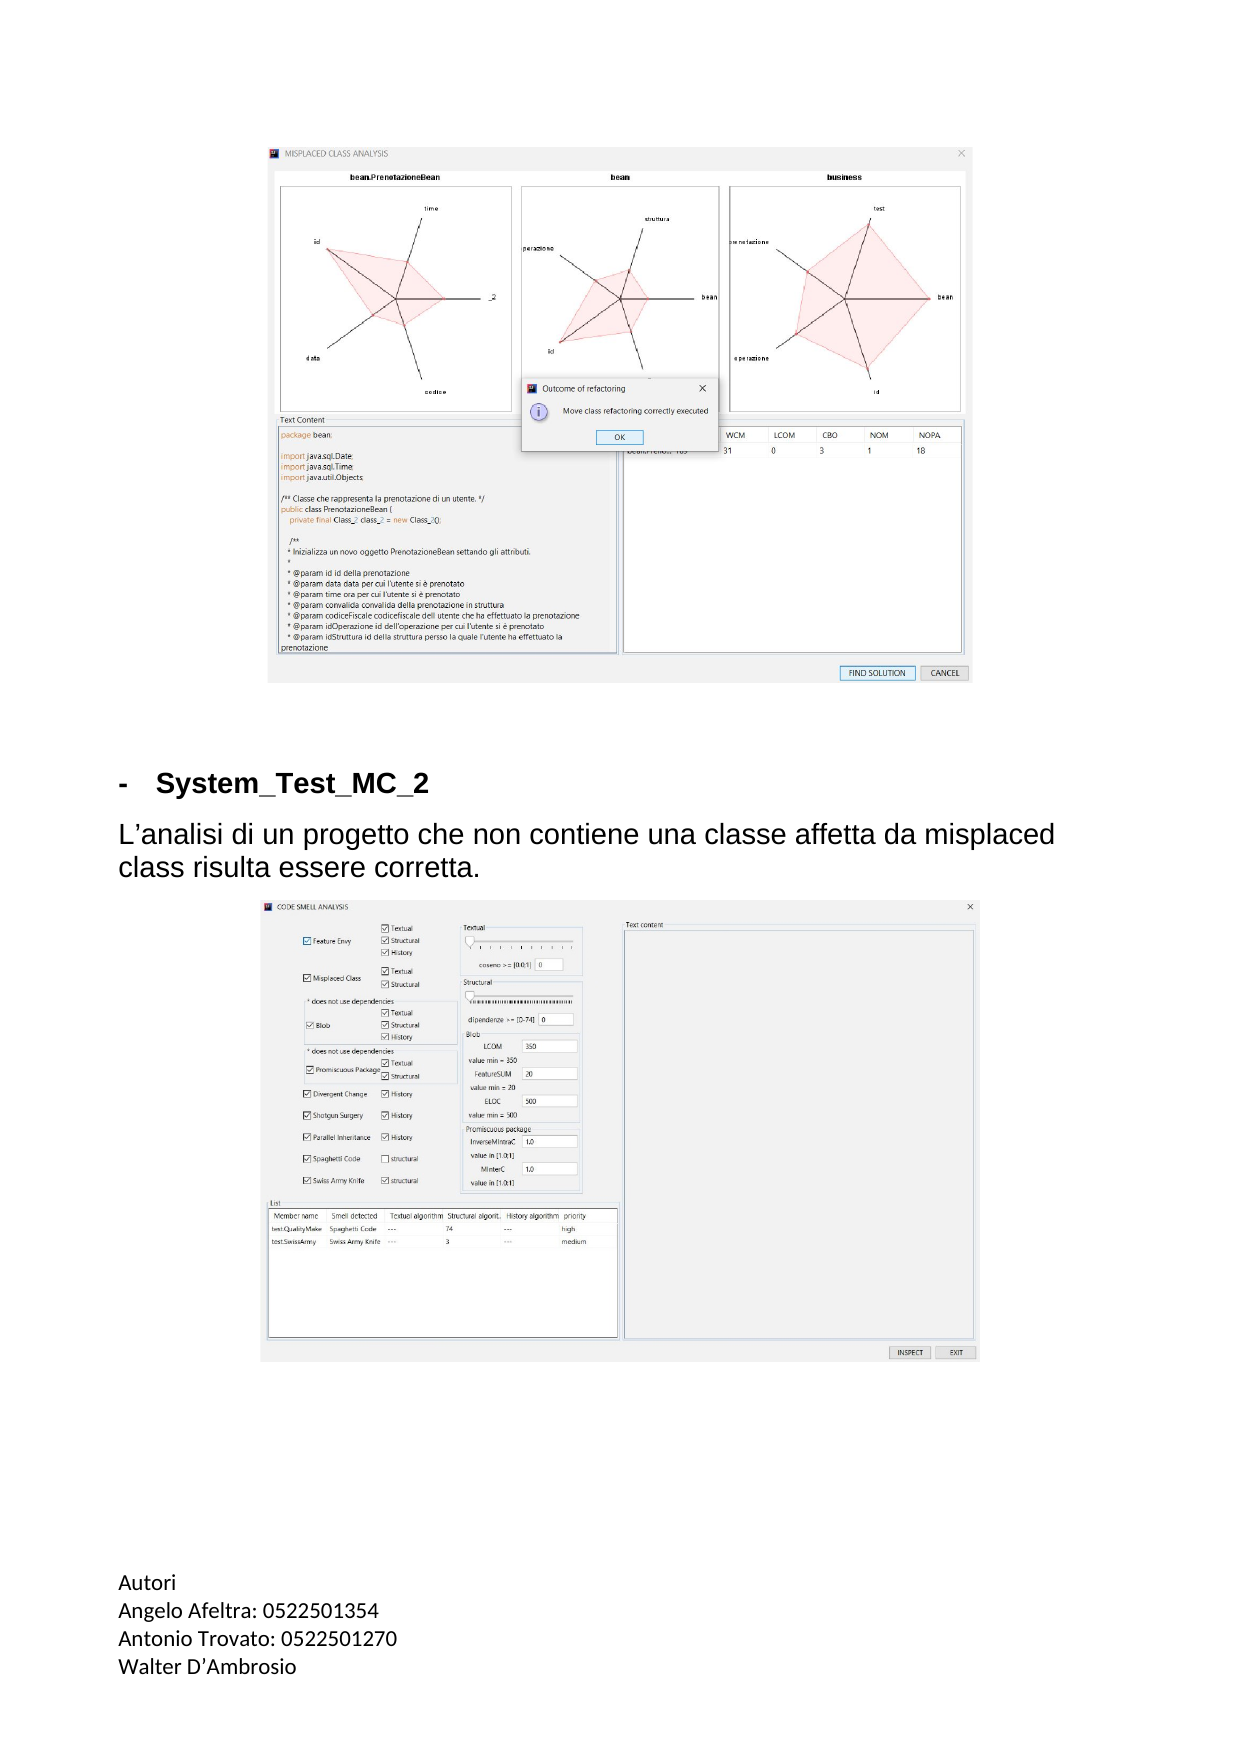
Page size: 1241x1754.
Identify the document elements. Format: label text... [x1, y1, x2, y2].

picture [260, 900, 980, 1362]
list System_Test_MC_2 [118, 766, 1122, 800]
picture [267, 147, 973, 683]
text L’analisi di un progetto che non contiene una classe affetta da misplaced class risulta essere corretta. [118, 817, 1122, 884]
